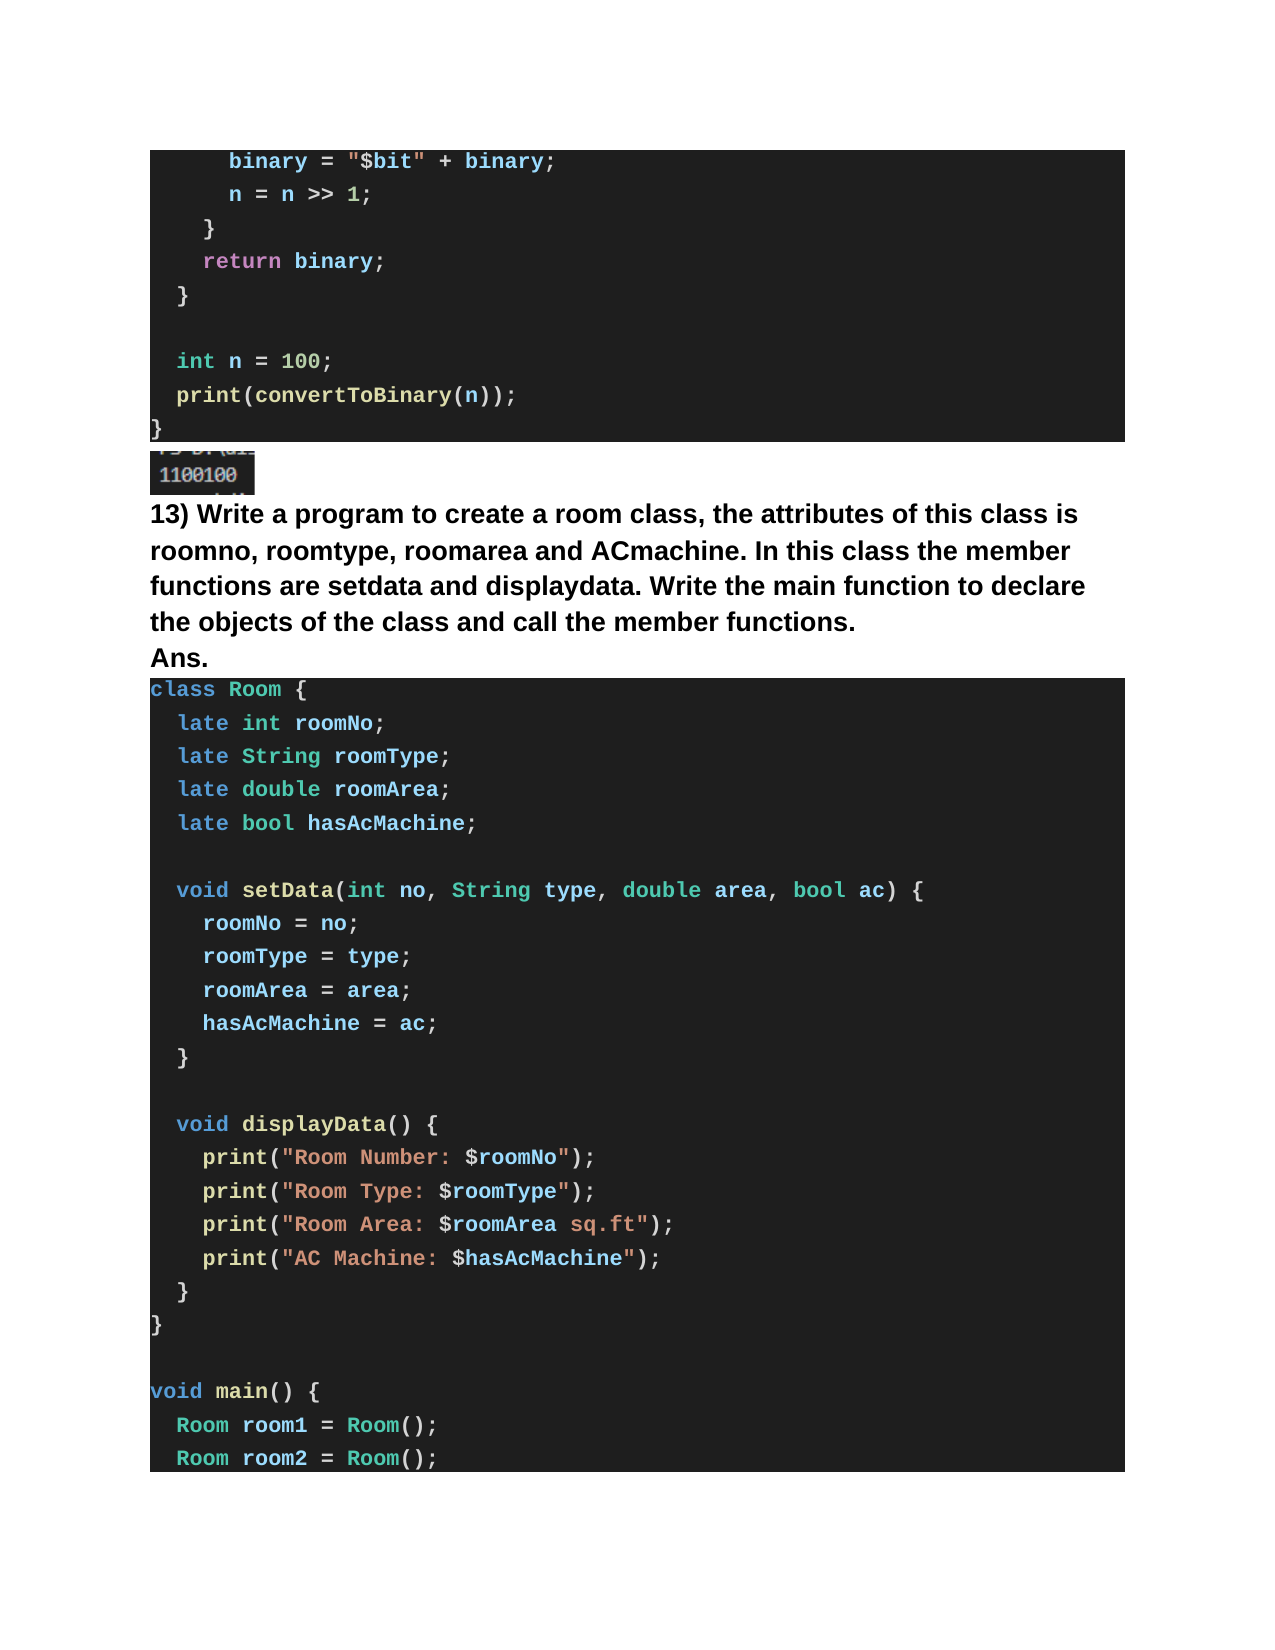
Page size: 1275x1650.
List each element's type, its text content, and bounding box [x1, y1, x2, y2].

text } [150, 1046, 1125, 1071]
text } [150, 1313, 1125, 1338]
text roomNo = no; [150, 912, 1125, 937]
text Ans. [150, 642, 1125, 673]
text late bool hasAcMachine; [150, 812, 1125, 837]
text roomType = type; [150, 946, 1125, 971]
text } [150, 1280, 1125, 1305]
text late int roomNo; [150, 712, 1125, 736]
text class Room { [150, 678, 1125, 703]
text late String roomType; [150, 745, 1125, 770]
text print("Room Area: $roomArea sq.ft"); [150, 1213, 1125, 1238]
text Room room2 = Room(); [150, 1447, 1125, 1472]
text print("Room Type: $roomType"); [150, 1180, 1125, 1204]
text 13) Write a program to create a room class, the attributes of this class is roomno, roomtype, roomarea and ACmachine. In this class the member functions are setdata and displaydata. Write the main function to declare the objects of the class and call the member functions. [150, 498, 1125, 638]
text n = n >> 1; [150, 183, 1125, 208]
text int n = 100; [150, 351, 1125, 375]
text } [150, 284, 1125, 308]
text roomArea = area; [150, 979, 1125, 1004]
text hasAcMachine = ac; [150, 1013, 1125, 1037]
text } [150, 217, 1125, 242]
picture [150, 451, 255, 495]
text void setData(int no, String type, double area, bool ac) { [150, 879, 1125, 904]
text void displayData() { [150, 1113, 1125, 1138]
text print("Room Number: $roomNo"); [150, 1146, 1125, 1171]
text print(convertToBinary(n)); [150, 384, 1125, 409]
text return binary; [150, 250, 1125, 275]
text Room room1 = Room(); [150, 1414, 1125, 1439]
text late double roomArea; [150, 778, 1125, 803]
text print("AC Machine: $hasAcMachine"); [150, 1247, 1125, 1271]
text } [150, 417, 1125, 442]
text binary = "$bit" + binary; [150, 150, 1125, 175]
text void main() { [150, 1380, 1125, 1405]
